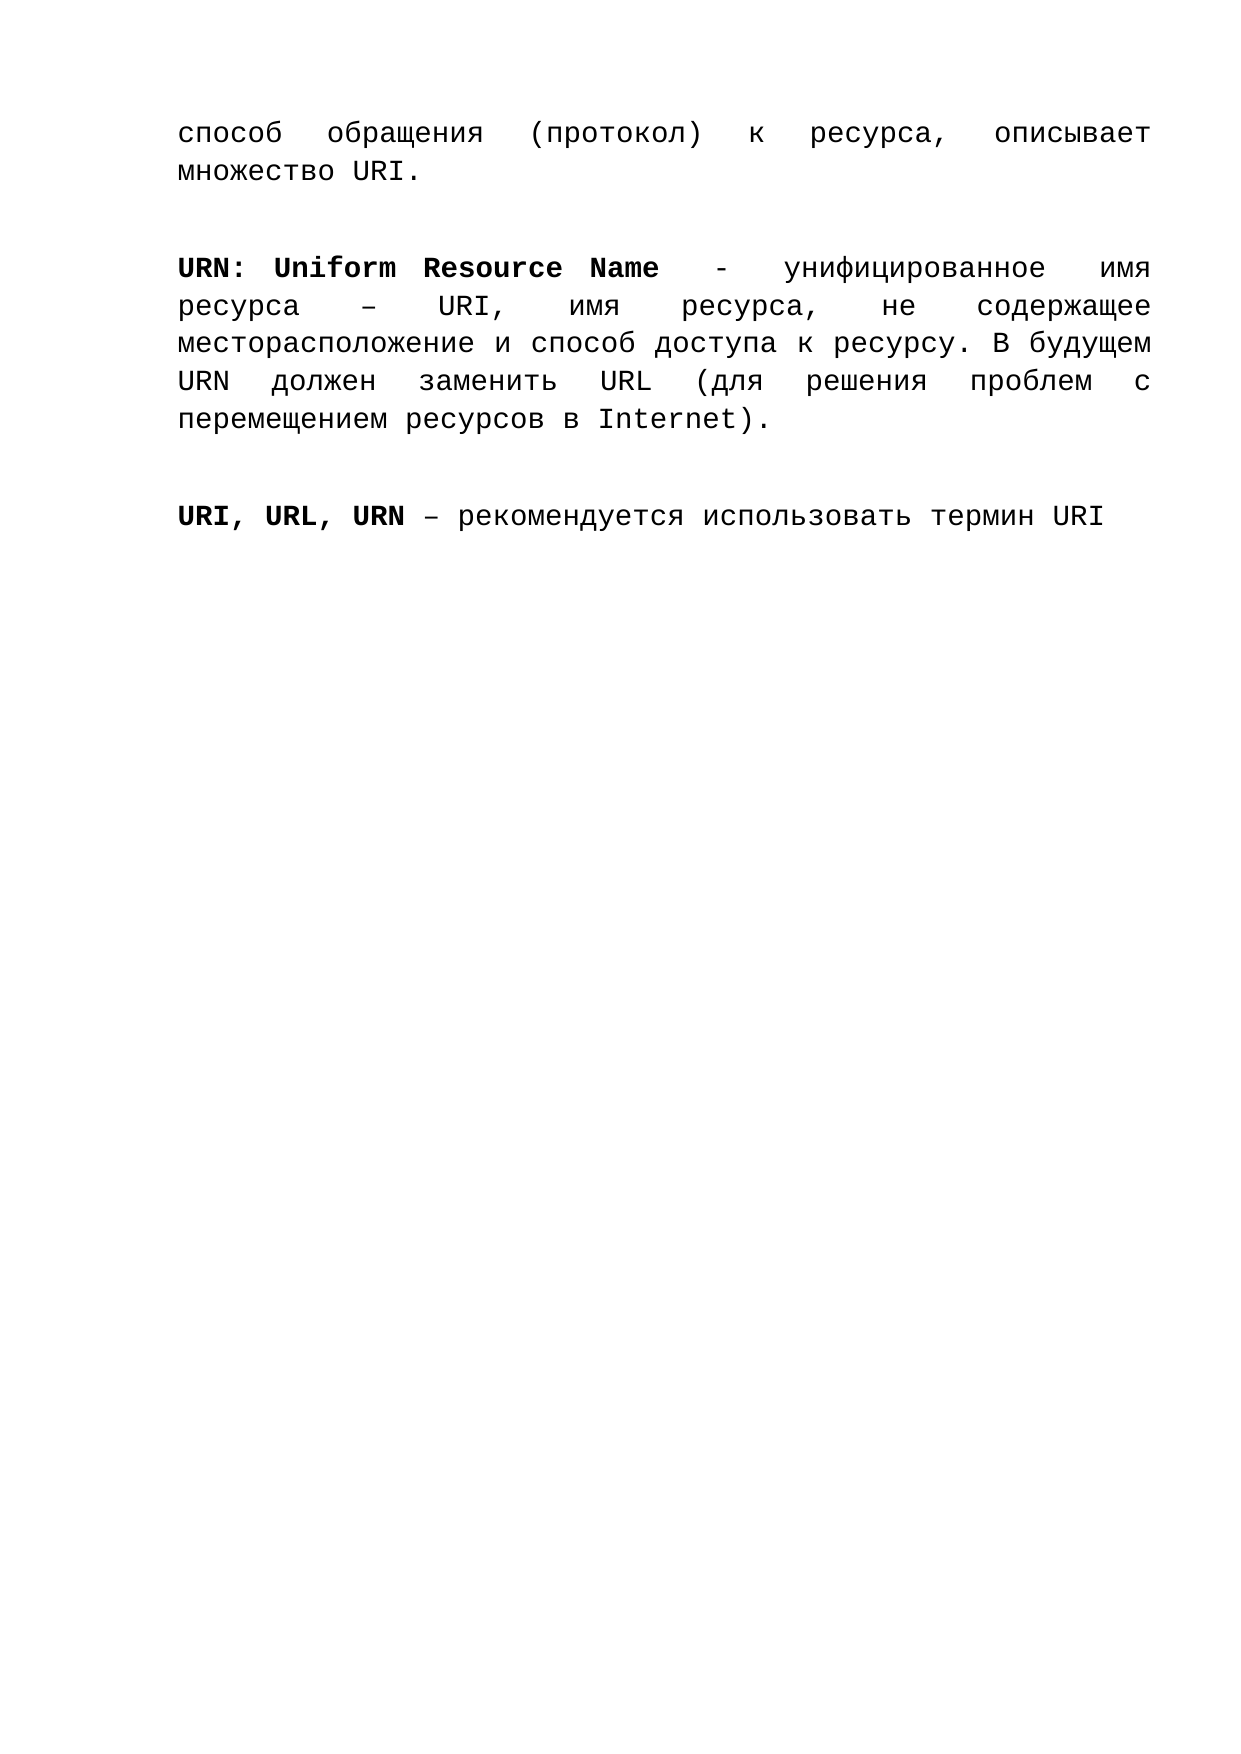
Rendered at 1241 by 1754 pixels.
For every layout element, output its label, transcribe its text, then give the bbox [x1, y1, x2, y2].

text URN: Uniform Resource Name - унифицированное имя ресурса – URI, имя ресурса, не содержащее месторасположение и способ доступа к ресурсу. В будущем URN должен заменить URL (для решения проблем с перемещением ресурсов в Internet). [177, 253, 1152, 437]
text URI, URL, URN – рекомендуется использовать термин URI [177, 501, 1152, 534]
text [177, 118, 1152, 189]
